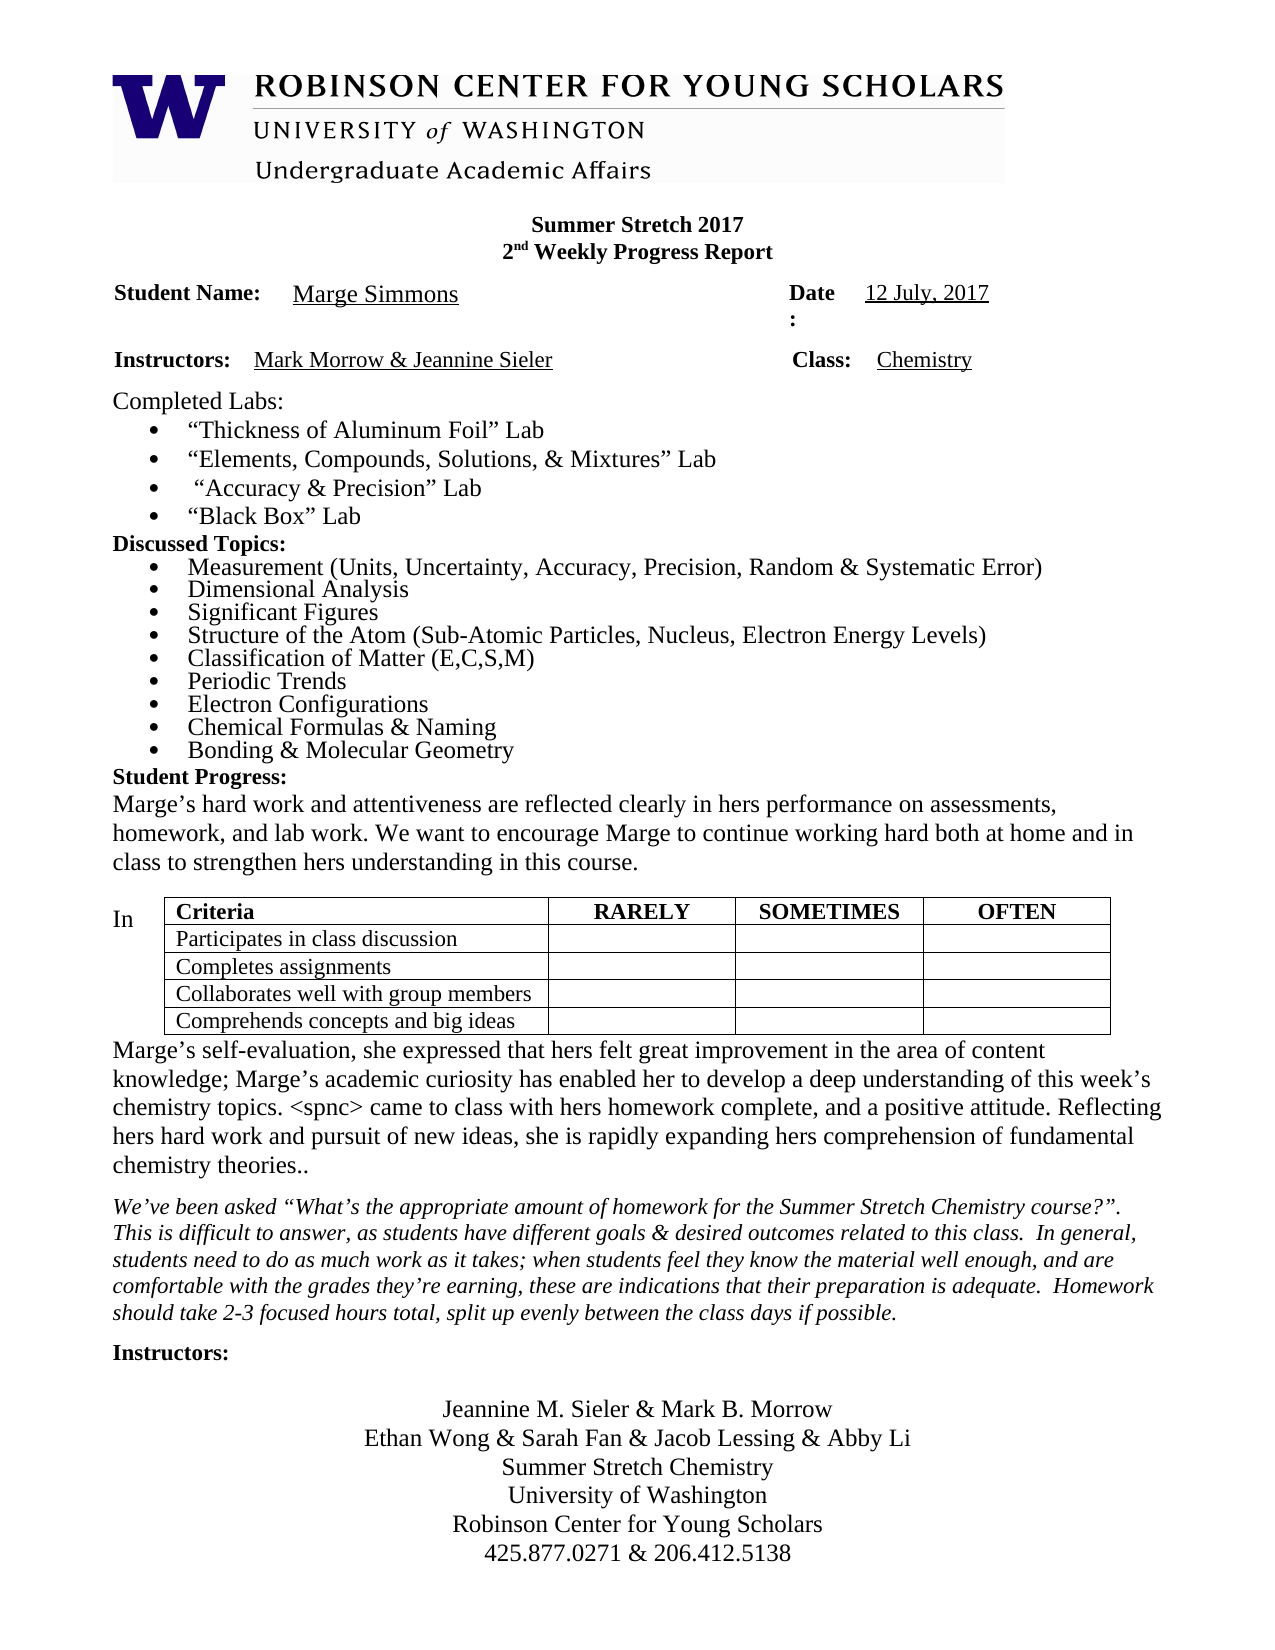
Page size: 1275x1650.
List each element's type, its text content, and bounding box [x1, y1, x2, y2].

text Discussed Topics: [112, 530, 1162, 557]
text Student Progress: [112, 763, 1162, 789]
text Ethan Wong & Sarah Fan & Jacob Lessing & Abby Li [112, 1423, 1162, 1452]
table_cell [924, 925, 1110, 952]
list Bonding & Molecular Geometry [150, 740, 1162, 763]
table_header Instructors: [103, 346, 242, 372]
table_cell [549, 925, 735, 952]
text We’ve been asked “What’s the appropriate amount of homework for the Summer Stretch Chemistry course?”. This is difficult to answer, as students have different goals & desired outcomes related to this class. In general, students need to do as much work as it takes; when students feel they know the material well enough, and are comfortable with the grades they’re earning, these are indications that their preparation is adequate. Homework should take 2-3 focused hours total, split up evenly between the class days if possible. [112, 1193, 1162, 1325]
table_header Date: [778, 279, 853, 331]
table_cell Comprehends concepts and big ideas [165, 1008, 548, 1034]
text Jeannine M. Sieler & Mark B. Morrow [112, 1394, 1162, 1423]
picture [112, 75, 1005, 183]
list “Thickness of Aluminum Foil” Lab [150, 415, 1162, 444]
list Classification of Matter (E,C,S,M) [150, 648, 1162, 671]
list Periodic Trends [150, 671, 1162, 694]
text Robinson Center for Young Scholars [112, 1509, 1162, 1538]
list “Accuracy & Precision” Lab [150, 473, 1162, 501]
table_cell [736, 1008, 923, 1034]
table_cell Completes assignments [165, 953, 548, 979]
table_cell [736, 980, 923, 1007]
table_header Marge Simmons [281, 279, 778, 331]
list Chemical Formulas & Naming [150, 717, 1162, 740]
list Dimensional Analysis [150, 579, 1162, 602]
table_cell [549, 980, 735, 1007]
table_cell [924, 1008, 1110, 1034]
table_header RARELY [549, 898, 735, 924]
table_cell Collaborates well with group members [165, 980, 548, 1007]
table_cell [549, 1008, 735, 1034]
text In Marge’s self-evaluation, she expressed that hers felt great improvement in the area of content knowledge; Marge’s academic curiosity has enabled her to develop a deep understanding of this week’s chemistry topics. <spnc> came to class with hers homework complete, and a positive attitude. Reflecting hers hard work and pursuit of new ideas, she is rapidly expanding hers comprehension of fundamental chemistry theories.. [112, 904, 1162, 1179]
list “Black Box” Lab [150, 501, 1162, 530]
table_header Class: [781, 346, 865, 372]
list Measurement (Units, Uncertainty, Accuracy, Precision, Random & Systematic Error) [150, 557, 1162, 579]
list “Elements, Compounds, Solutions, & Mixtures” Lab [150, 444, 1162, 473]
text Summer Stretch Chemistry [112, 1452, 1162, 1481]
table_cell [549, 953, 735, 979]
table_cell [736, 953, 923, 979]
text 2nd Weekly Progress Report [112, 238, 1162, 264]
table_cell [924, 953, 1110, 979]
list Electron Configurations [150, 694, 1162, 717]
table_header 12 July, 2017 [854, 279, 1162, 331]
text Summer Stretch 2017 [112, 212, 1162, 238]
text Marge’s hard work and attentiveness are reflected clearly in hers performance on assessments, homework, and lab work. We want to encourage Marge to continue working hard both at home and in class to strengthen hers understanding in this course. [112, 789, 1162, 875]
table_cell [736, 925, 923, 952]
table_header Mark Morrow & Jeannine Sieler [242, 346, 781, 372]
list Structure of the Atom (Sub-Atomic Particles, Nucleus, Electron Energy Levels) [150, 625, 1162, 648]
text 425.877.0271 & 206.412.5138 [112, 1538, 1162, 1567]
text University of Washington [112, 1481, 1162, 1509]
table_header OFTEN [924, 898, 1110, 924]
table_header Criteria [165, 898, 548, 924]
table_cell [924, 980, 1110, 1007]
table_cell Participates in class discussion [165, 925, 548, 952]
table_header Chemistry [865, 346, 1162, 372]
text Completed Labs: [112, 386, 1162, 415]
table_header SOMETIMES [736, 898, 923, 924]
list Significant Figures [150, 602, 1162, 625]
table_header Student Name: [103, 279, 281, 331]
text Instructors: [112, 1339, 1162, 1366]
